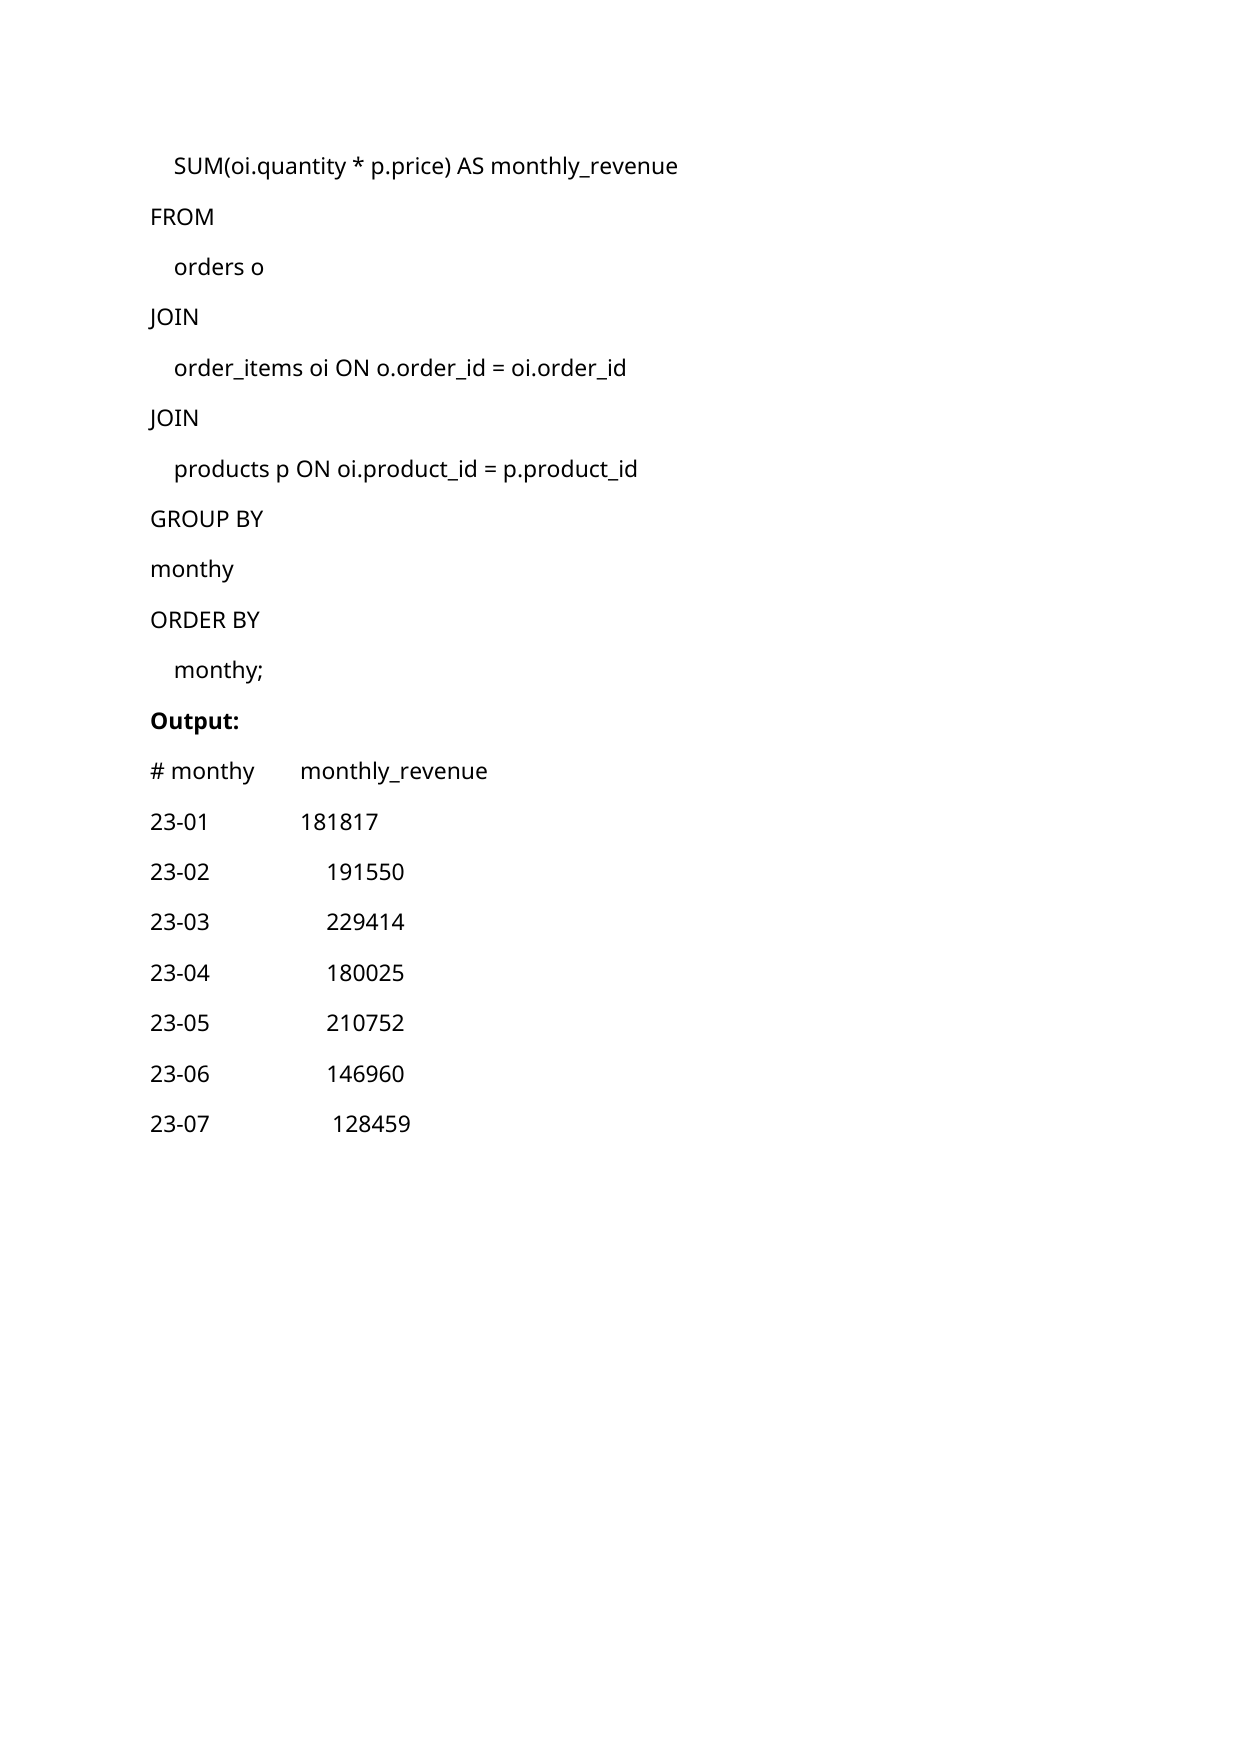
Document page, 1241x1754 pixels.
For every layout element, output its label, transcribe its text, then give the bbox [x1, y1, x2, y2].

text 23-02 191550 [150, 856, 1090, 887]
text products p ON oi.product_id = p.product_id [150, 452, 1090, 484]
text 23-07 128459 [150, 1108, 1090, 1139]
text orders o [150, 251, 1090, 282]
text order_items oi ON o.order_id = oi.order_id [150, 352, 1090, 383]
text 23-05 210752 [150, 1007, 1090, 1038]
text GROUP BY [150, 503, 1090, 534]
text FROM [150, 200, 1090, 232]
text JOIN [150, 301, 1090, 332]
text # monthy monthly_revenue [150, 755, 1090, 786]
text monthy [150, 553, 1090, 584]
text 23-03 229414 [150, 906, 1090, 937]
text 23-06 146960 [150, 1057, 1090, 1089]
text 23-01 181817 [150, 805, 1090, 837]
text 23-04 180025 [150, 957, 1090, 988]
text monthy; [150, 654, 1090, 685]
text SUM(oi.quantity * p.price) AS monthly_revenue [150, 150, 1090, 181]
text Output: [150, 704, 1090, 736]
text ORDER BY [150, 604, 1090, 635]
text JOIN [150, 402, 1090, 433]
